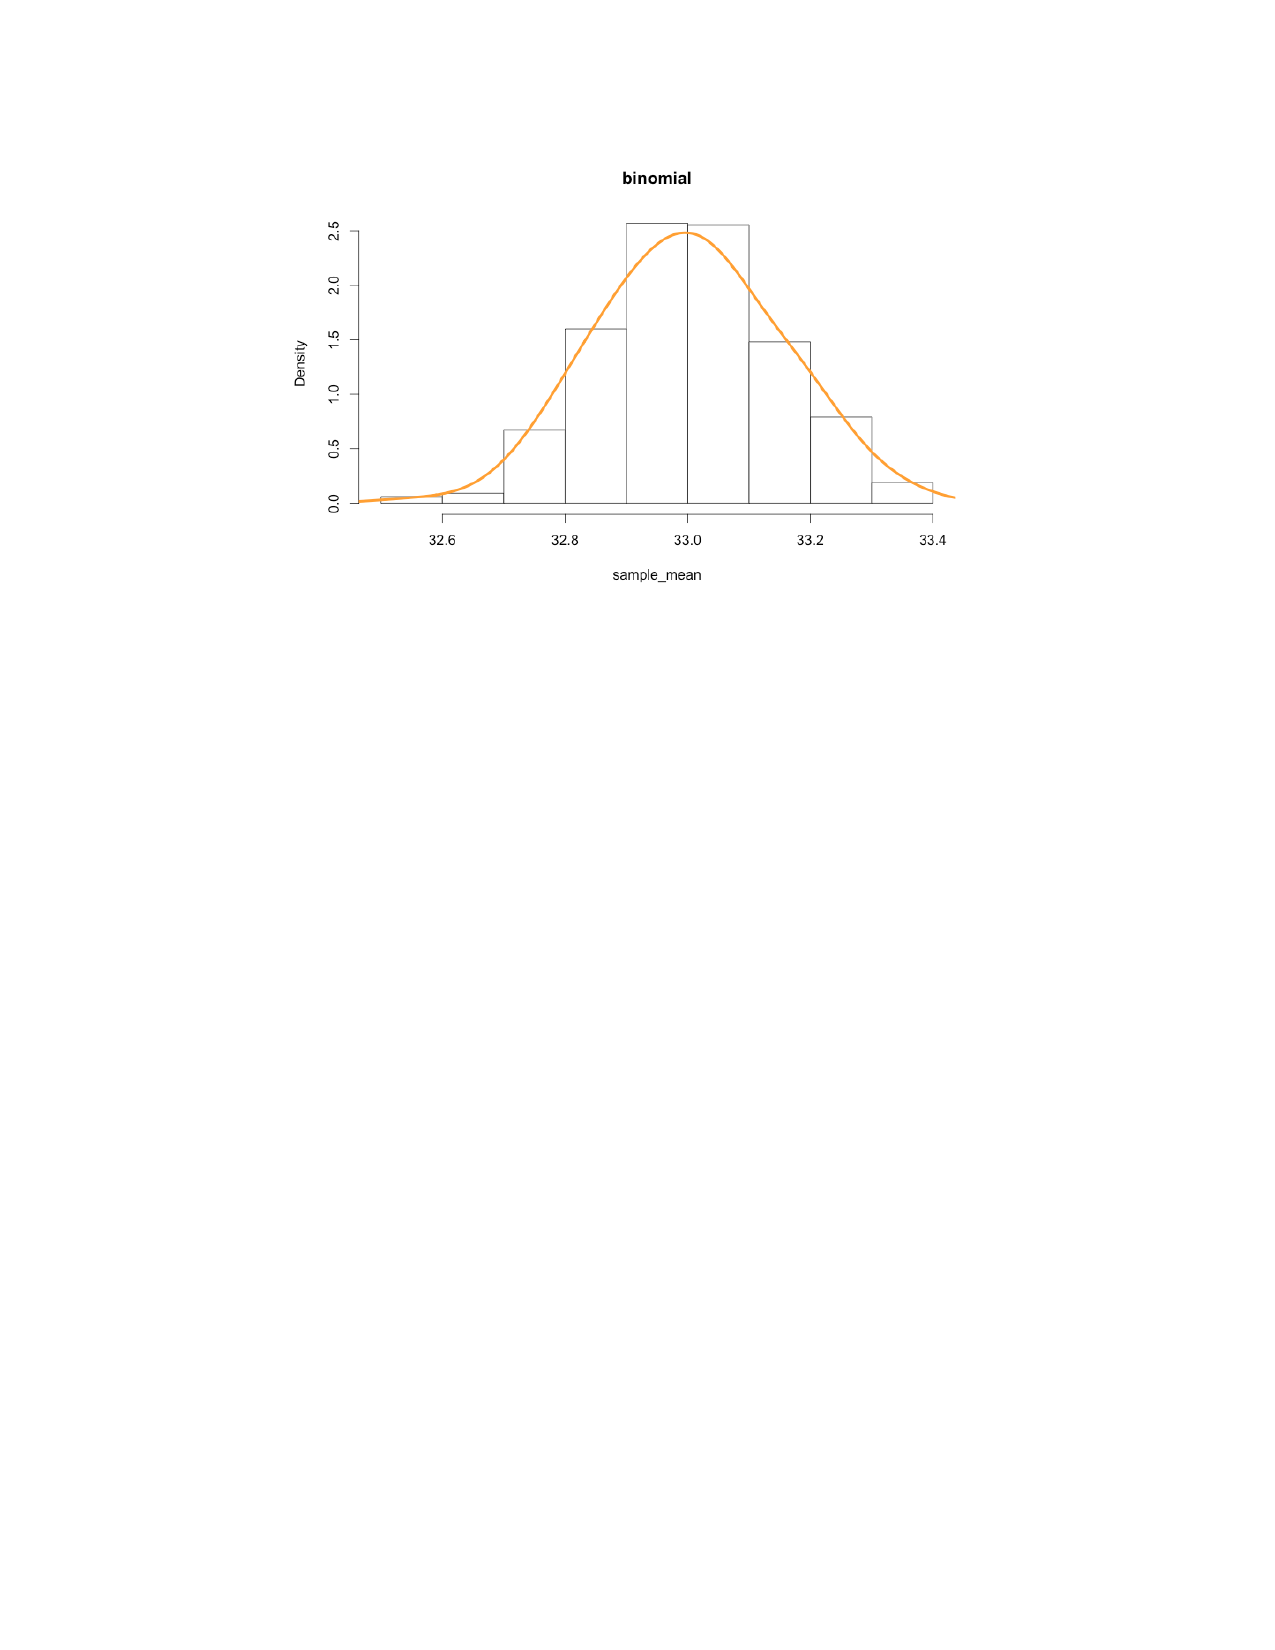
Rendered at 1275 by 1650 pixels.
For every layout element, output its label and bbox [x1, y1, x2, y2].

picture [290, 150, 985, 596]
